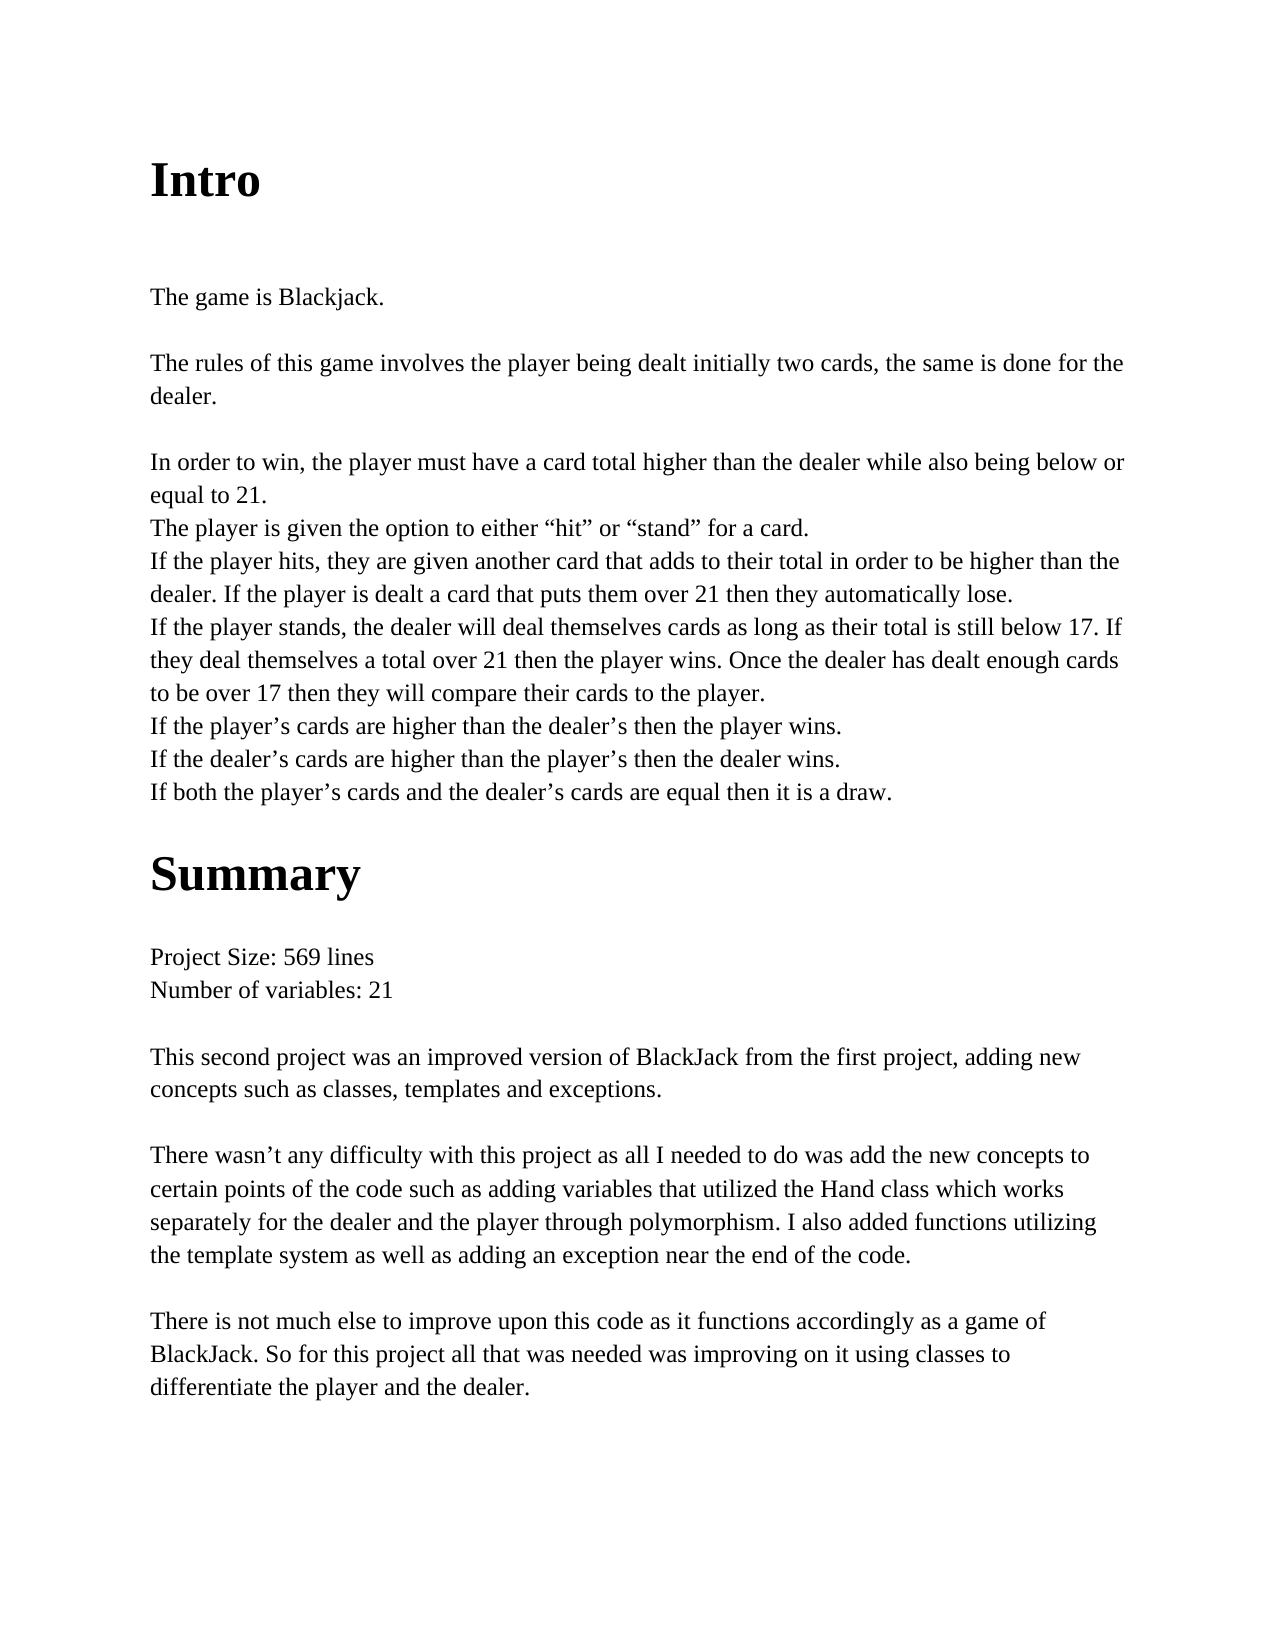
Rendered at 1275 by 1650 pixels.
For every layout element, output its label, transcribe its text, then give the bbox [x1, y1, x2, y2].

text Number of variables: 21 [150, 976, 1125, 1004]
text In order to win, the player must have a card total higher than the dealer while also being below or equal to 21. [150, 447, 1125, 509]
text If the player stands, the dealer will deal themselves cards as long as their total is still below 17. If they deal themselves a total over 21 then the player wins. Once the dealer has dealt enough cards to be over 17 then they will compare their cards to the player. [150, 612, 1125, 707]
text If both the player’s cards and the dealer’s cards are equal then it is a draw. [150, 777, 1125, 806]
text If the player’s cards are higher than the dealer’s then the player wins. [150, 711, 1125, 740]
text The player is given the option to either “hit” or “stand” for a card. [150, 513, 1125, 542]
text Project Size: 569 lines [150, 942, 1125, 971]
text There wasn’t any difficulty with this project as all I needed to do was add the new concepts to certain points of the code such as adding variables that utilized the Hand class which works separately for the dealer and the player through polymorphism. I also added functions utilizing the template system as well as adding an exception near the end of the code. [150, 1141, 1125, 1268]
text This second project was an improved version of BlackJack from the first project, adding new concepts such as classes, templates and exceptions. [150, 1042, 1125, 1103]
text If the player hits, they are given another card that adds to their total in order to be higher than the dealer. If the player is dealt a card that puts them over 21 then they automatically lose. [150, 546, 1125, 608]
text The game is Blackjack. [150, 282, 1125, 311]
text The rules of this game involves the player being dealt initially two cards, the same is done for the dealer. [150, 348, 1125, 410]
text There is not much else to improve upon this code as it functions accordingly as a game of BlackJack. So for this project all that was needed was improving on it using classes to differentiate the player and the dealer. [150, 1306, 1125, 1401]
text If the dealer’s cards are higher than the player’s then the dealer wins. [150, 744, 1125, 773]
text Intro [150, 150, 1125, 207]
text Summary [150, 843, 1125, 901]
